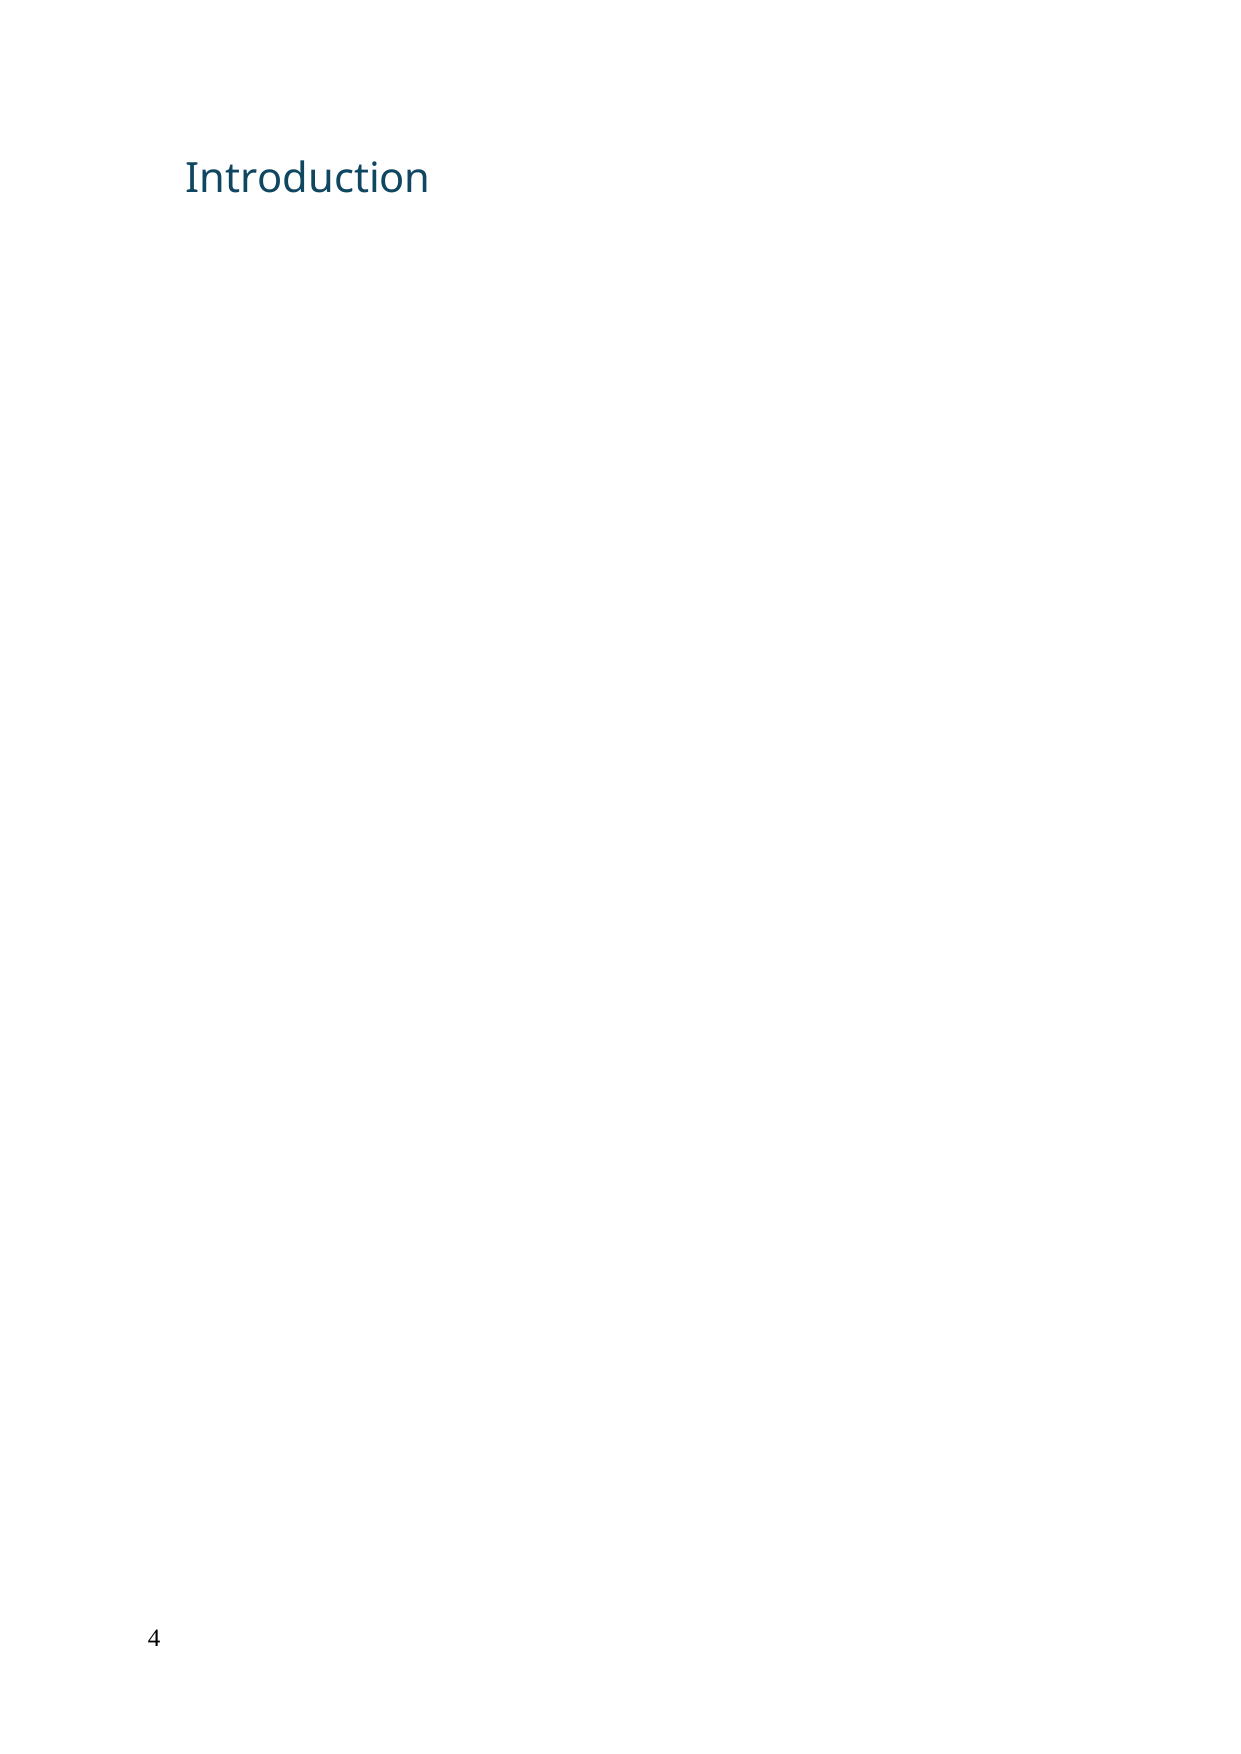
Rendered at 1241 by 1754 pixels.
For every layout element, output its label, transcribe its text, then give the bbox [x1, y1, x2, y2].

subtitle Introduction [185, 148, 1093, 204]
